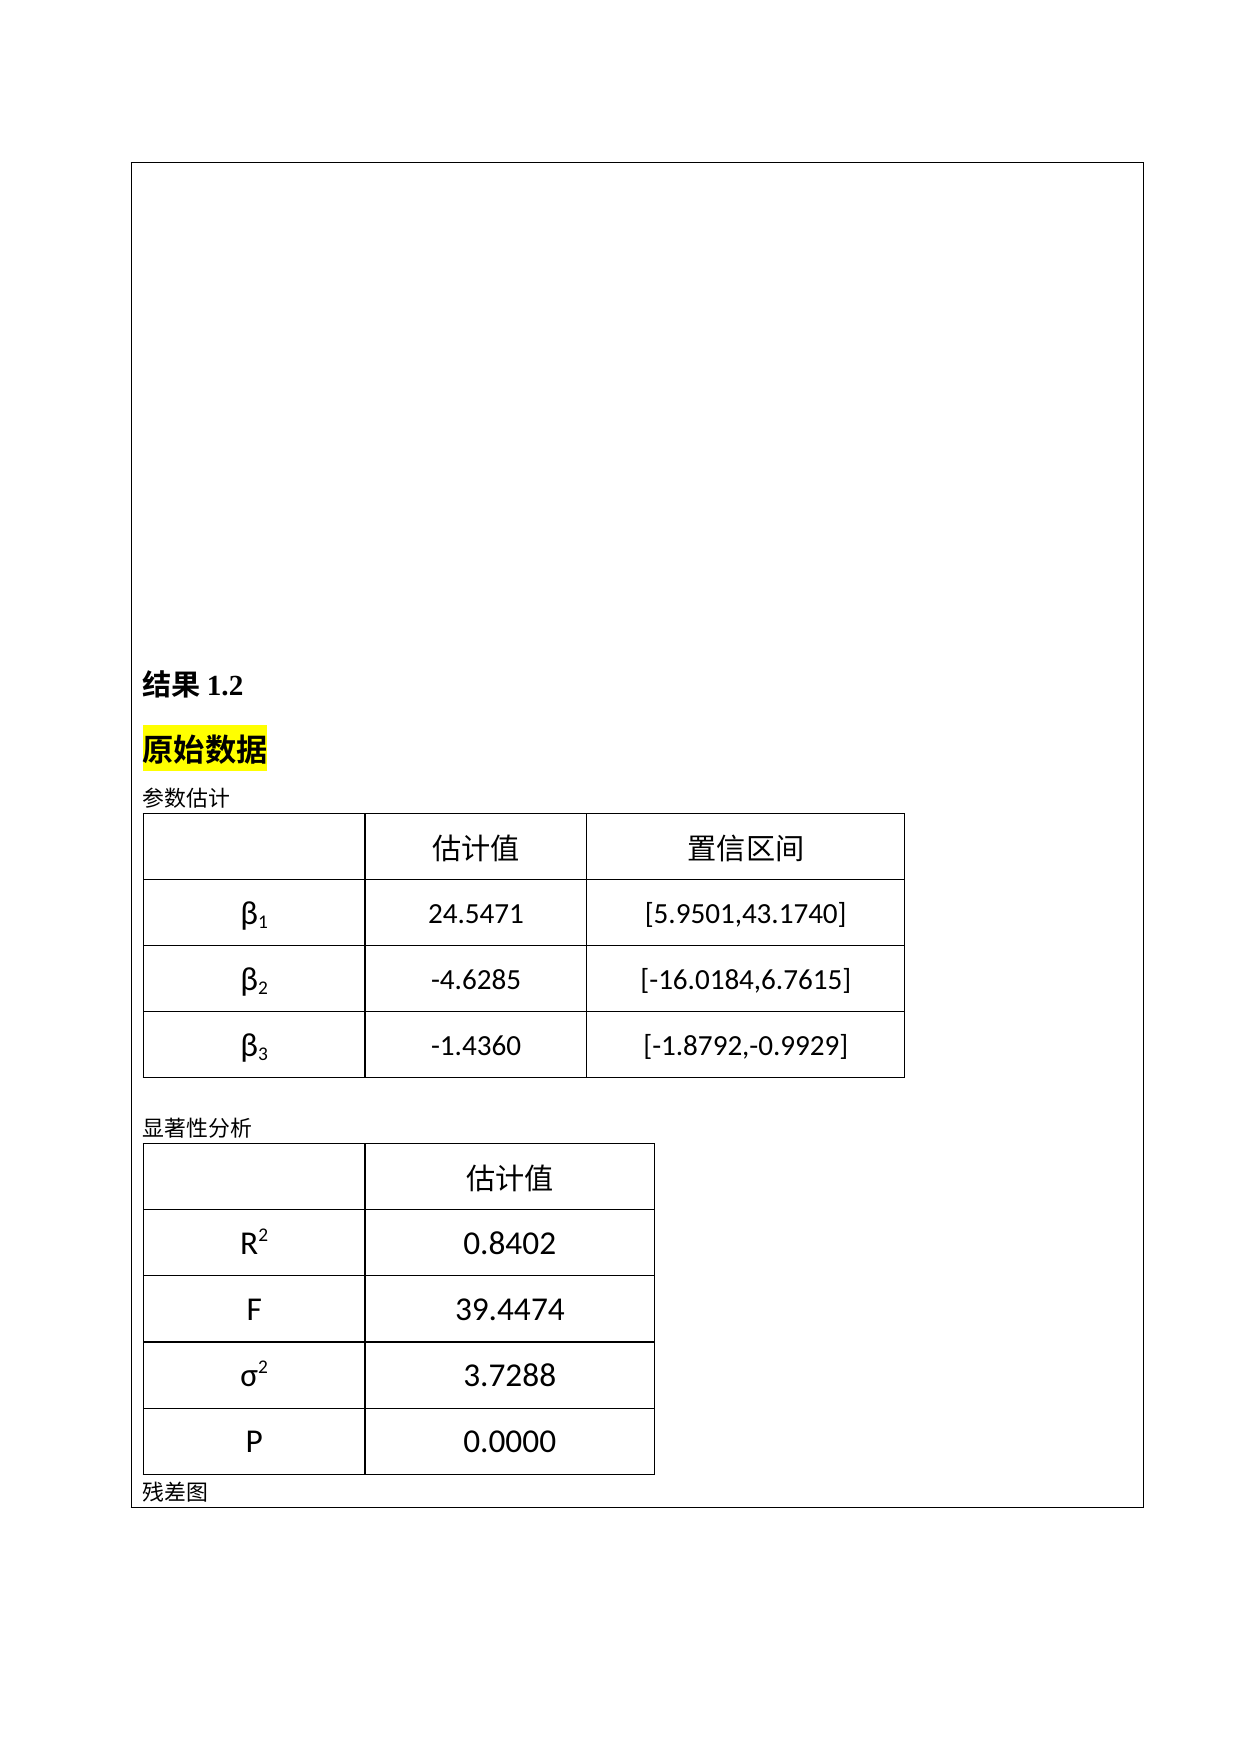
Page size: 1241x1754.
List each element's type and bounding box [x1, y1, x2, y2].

table_cell [132, 163, 1143, 1507]
